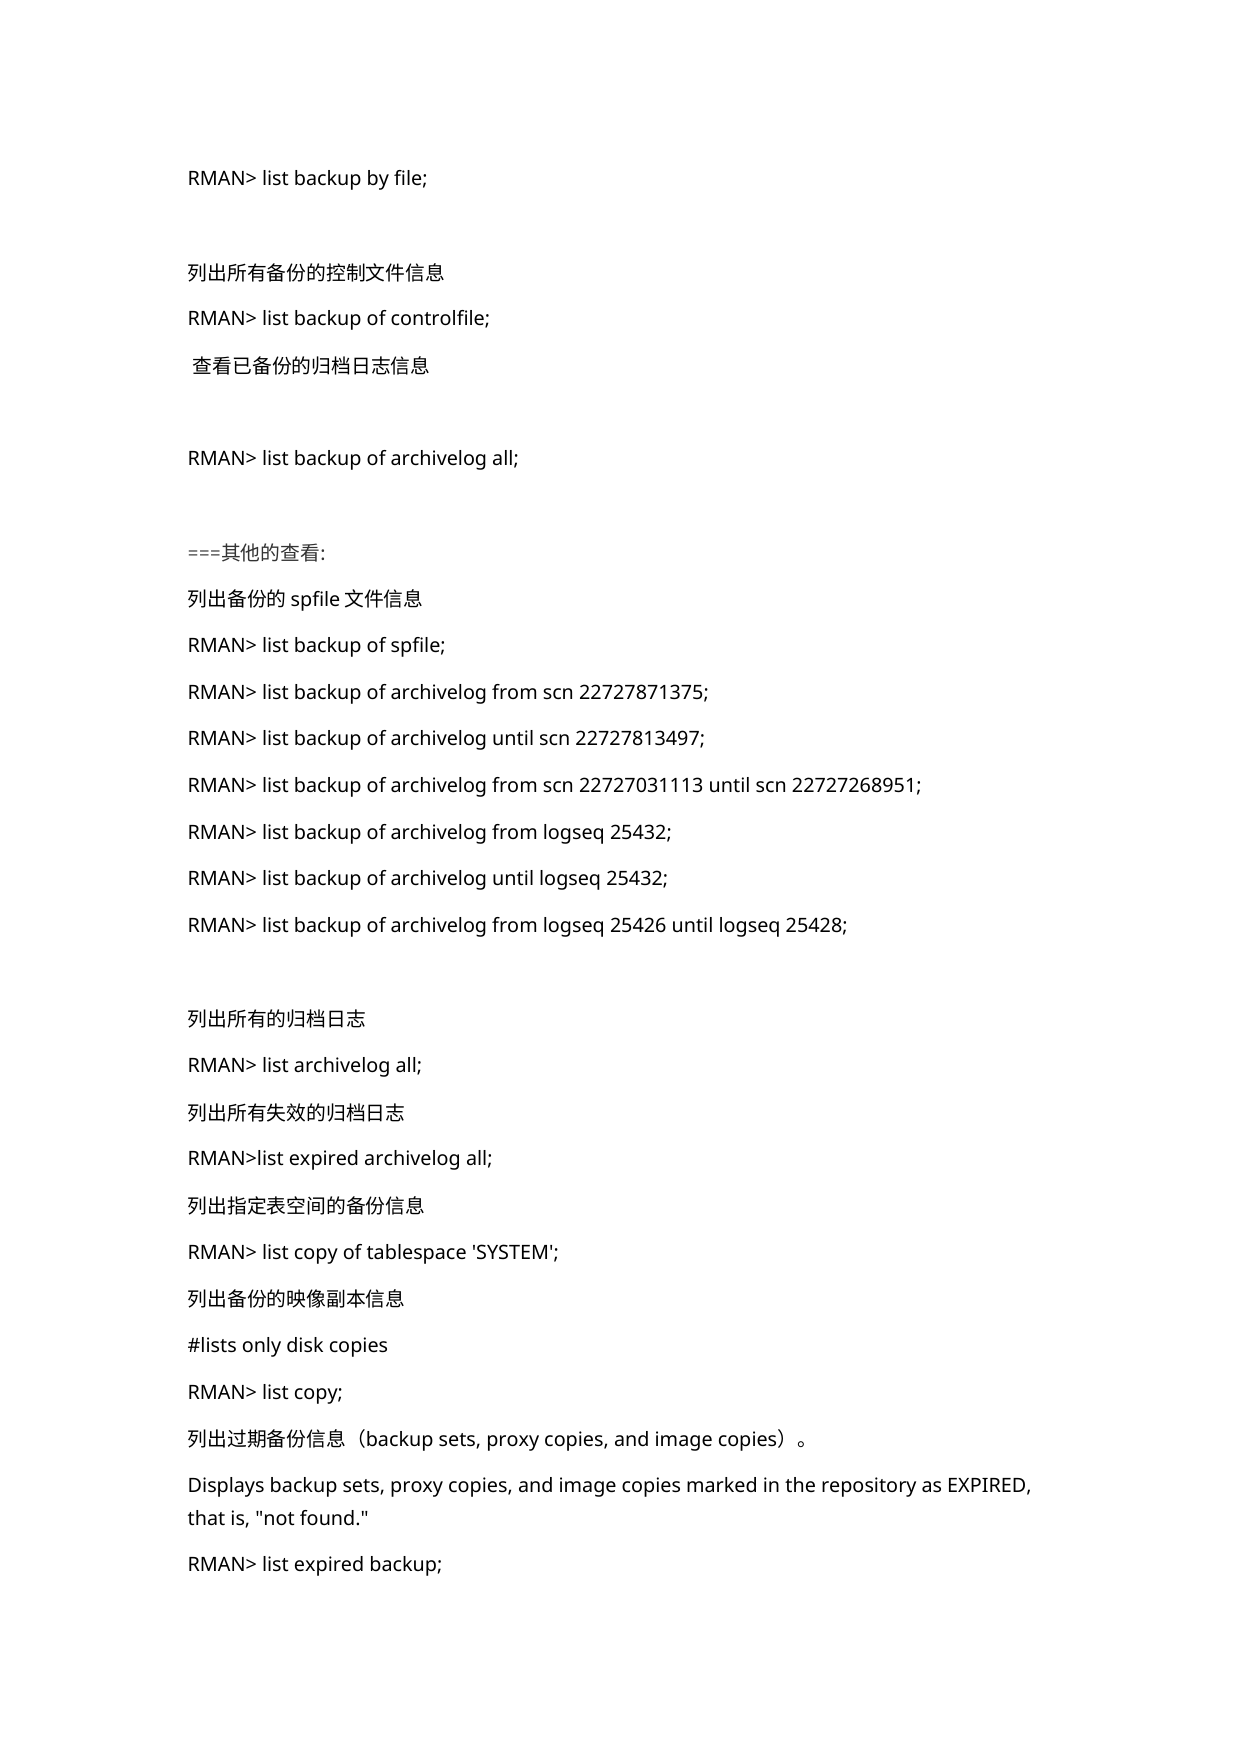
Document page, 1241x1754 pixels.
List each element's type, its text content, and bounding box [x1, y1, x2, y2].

text RMAN> list backup of controlfile; [187, 302, 1053, 334]
text RMAN> list backup of archivelog from logseq 25426 until logseq 25428; [187, 909, 1053, 941]
text RMAN> list backup of archivelog from logseq 25432; [187, 815, 1053, 848]
text RMAN> list backup of archivelog until scn 22727813497; [187, 722, 1053, 754]
text RMAN> list backup of archivelog until logseq 25432; [187, 862, 1053, 894]
text RMAN> list archivelog all; [187, 1049, 1053, 1081]
text 查看已备份的归档日志信息 [187, 349, 1053, 381]
text 列出所有的归档日志 [187, 1002, 1053, 1034]
text RMAN> list backup by file; [187, 162, 1053, 194]
text 列出指定表空间的备份信息 [187, 1189, 1053, 1221]
text RMAN> list backup of archivelog from scn 22727871375; [187, 675, 1053, 708]
text RMAN> list backup of archivelog from scn 22727031113 until scn 22727268951; [187, 769, 1053, 801]
text 列出所有失效的归档日志 [187, 1095, 1053, 1128]
text RMAN> list backup of archivelog all; [187, 442, 1053, 474]
text 列出备份的spfile文件信息 [187, 582, 1053, 614]
text RMAN> list copy; [187, 1375, 1053, 1408]
text RMAN> list copy of tablespace 'SYSTEM'; [187, 1235, 1053, 1268]
text Displays backup sets, proxy copies, and image copies marked in the repository as EXPIRED, that is, "not found." [187, 1469, 1053, 1534]
text RMAN> list backup of spfile; [187, 629, 1053, 661]
text #lists only disk copies [187, 1329, 1053, 1361]
text 列出所有备份的控制文件信息 [187, 255, 1053, 288]
text 列出备份的映像副本信息 [187, 1282, 1053, 1314]
text RMAN> list expired backup; [187, 1548, 1053, 1580]
text ===其他的查看: [187, 535, 1053, 568]
text RMAN>list expired archivelog all; [187, 1142, 1053, 1174]
text 列出过期备份信息（backup sets, proxy copies, and image copies）。 [187, 1422, 1053, 1454]
